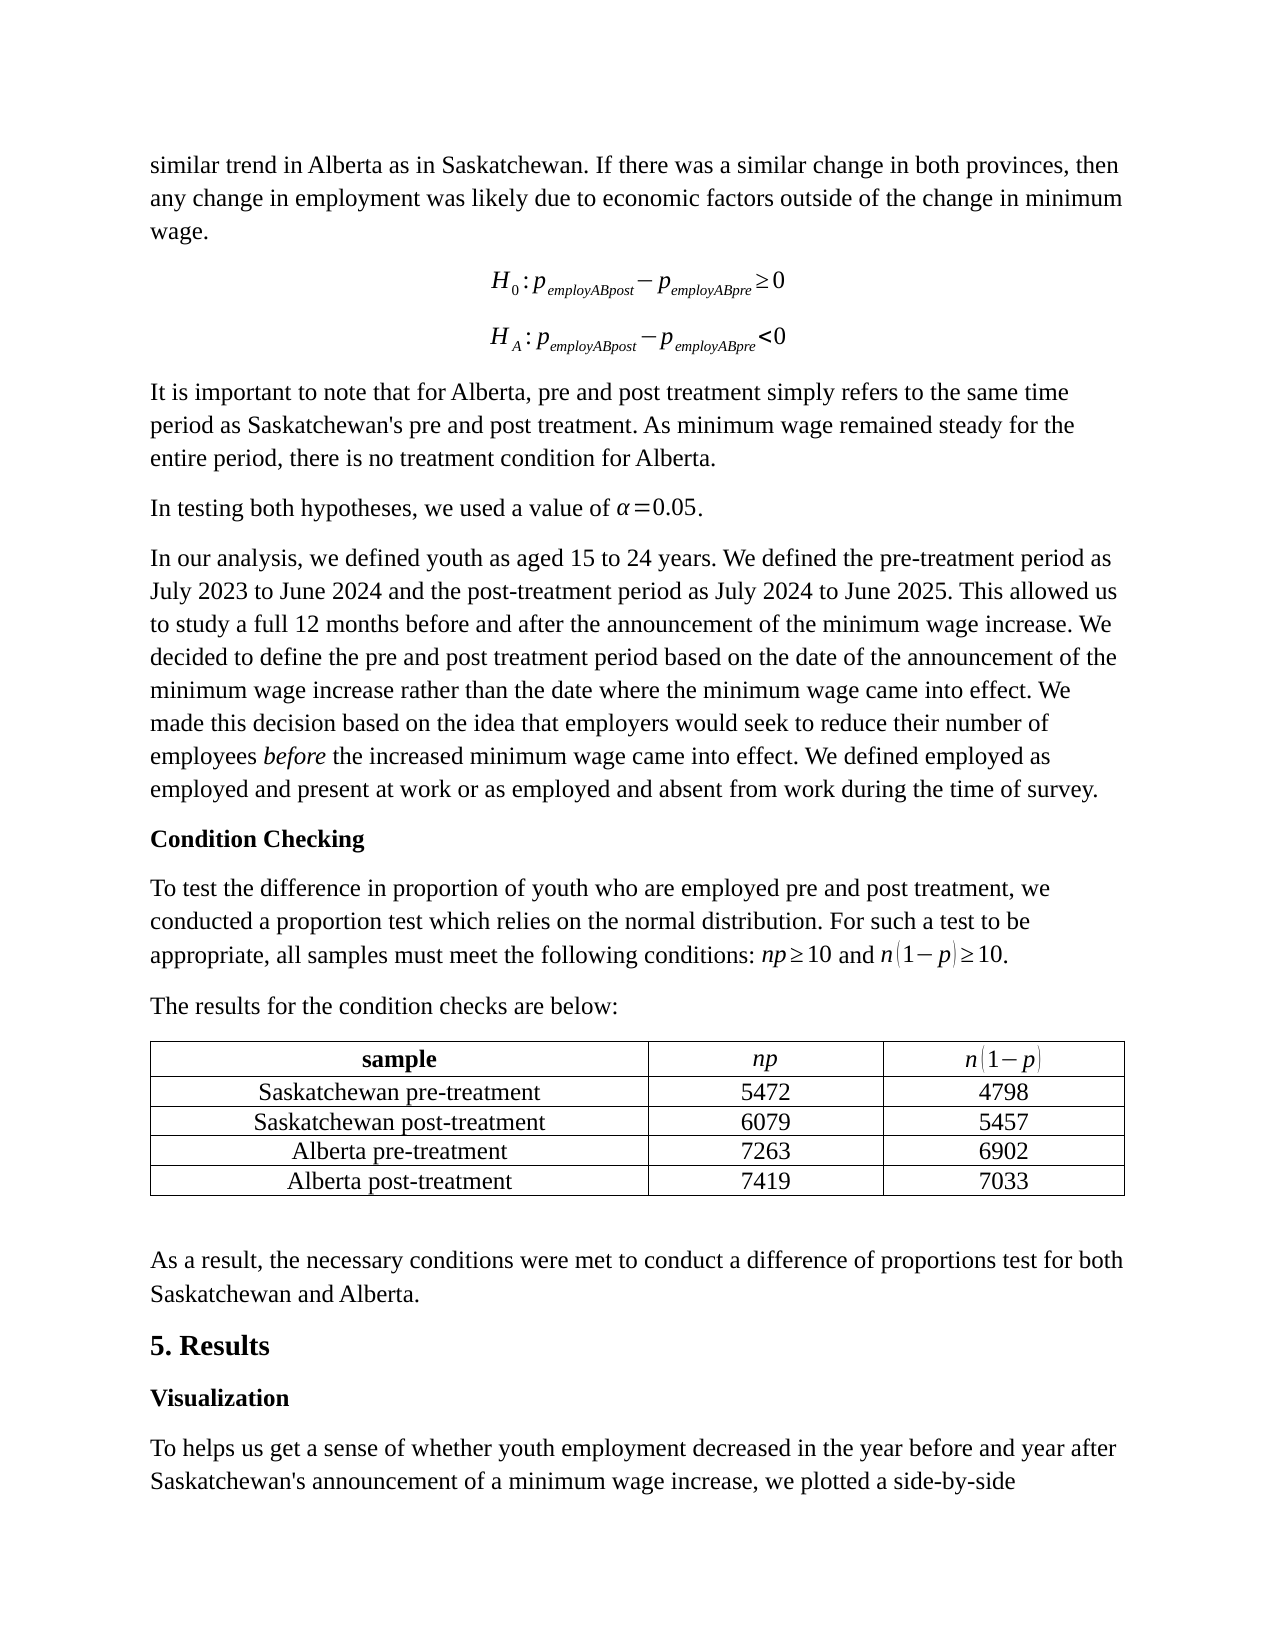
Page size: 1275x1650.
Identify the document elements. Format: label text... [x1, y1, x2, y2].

table_cell 7419 [649, 1166, 883, 1195]
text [150, 1433, 1125, 1495]
table_cell 6902 [884, 1136, 1124, 1165]
table_cell Saskatchewan pre-treatment [151, 1077, 648, 1106]
table_cell 4798 [884, 1077, 1124, 1106]
text In testing both hypotheses, we used a value of . [150, 493, 1125, 522]
text It is important to note that for Alberta, pre and post treatment simply refers to the same time period as Saskatchewan's pre and post treatment. As minimum wage remained steady for the entire period, there is no treatment condition for Alberta. [150, 377, 1125, 472]
table_cell 7263 [649, 1136, 883, 1165]
table_cell Alberta pre-treatment [151, 1136, 648, 1165]
table_header [884, 1042, 1124, 1076]
text The results for the condition checks are below: [150, 991, 1125, 1020]
table_cell Alberta post-treatment [151, 1166, 648, 1195]
text Visualization [150, 1383, 1125, 1412]
text 5. Results [150, 1328, 1125, 1362]
table_cell Saskatchewan post-treatment [151, 1107, 648, 1135]
table_cell 5472 [649, 1077, 883, 1106]
table_header sample [151, 1042, 648, 1076]
text To test the difference in proportion of youth who are employed pre and post treatment, we conducted a proportion test which relies on the normal distribution. For such a test to be appropriate, all samples must meet the following conditions: and . [150, 873, 1125, 970]
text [150, 150, 1125, 245]
table_cell 6079 [649, 1107, 883, 1135]
table_cell 5457 [884, 1107, 1124, 1135]
text In our analysis, we defined youth as aged 15 to 24 years. We defined the pre-treatment period as July 2023 to June 2024 and the post-treatment period as July 2024 to June 2025. This allowed us to study a full 12 months before and after the announcement of the minimum wage increase. We decided to define the pre and post treatment period based on the date of the announcement of the minimum wage increase rather than the date where the minimum wage came into effect. We made this decision based on the idea that employers would seek to reduce their number of employees before the increased minimum wage came into effect. We defined employed as employed and present at work or as employed and absent from work during the time of survey. [150, 543, 1125, 803]
text Condition Checking [150, 824, 1125, 852]
table_header [649, 1042, 883, 1076]
text As a result, the necessary conditions were met to conduct a difference of proportions test for both Saskatchewan and Alberta. [150, 1246, 1125, 1307]
table_cell 7033 [884, 1166, 1124, 1195]
